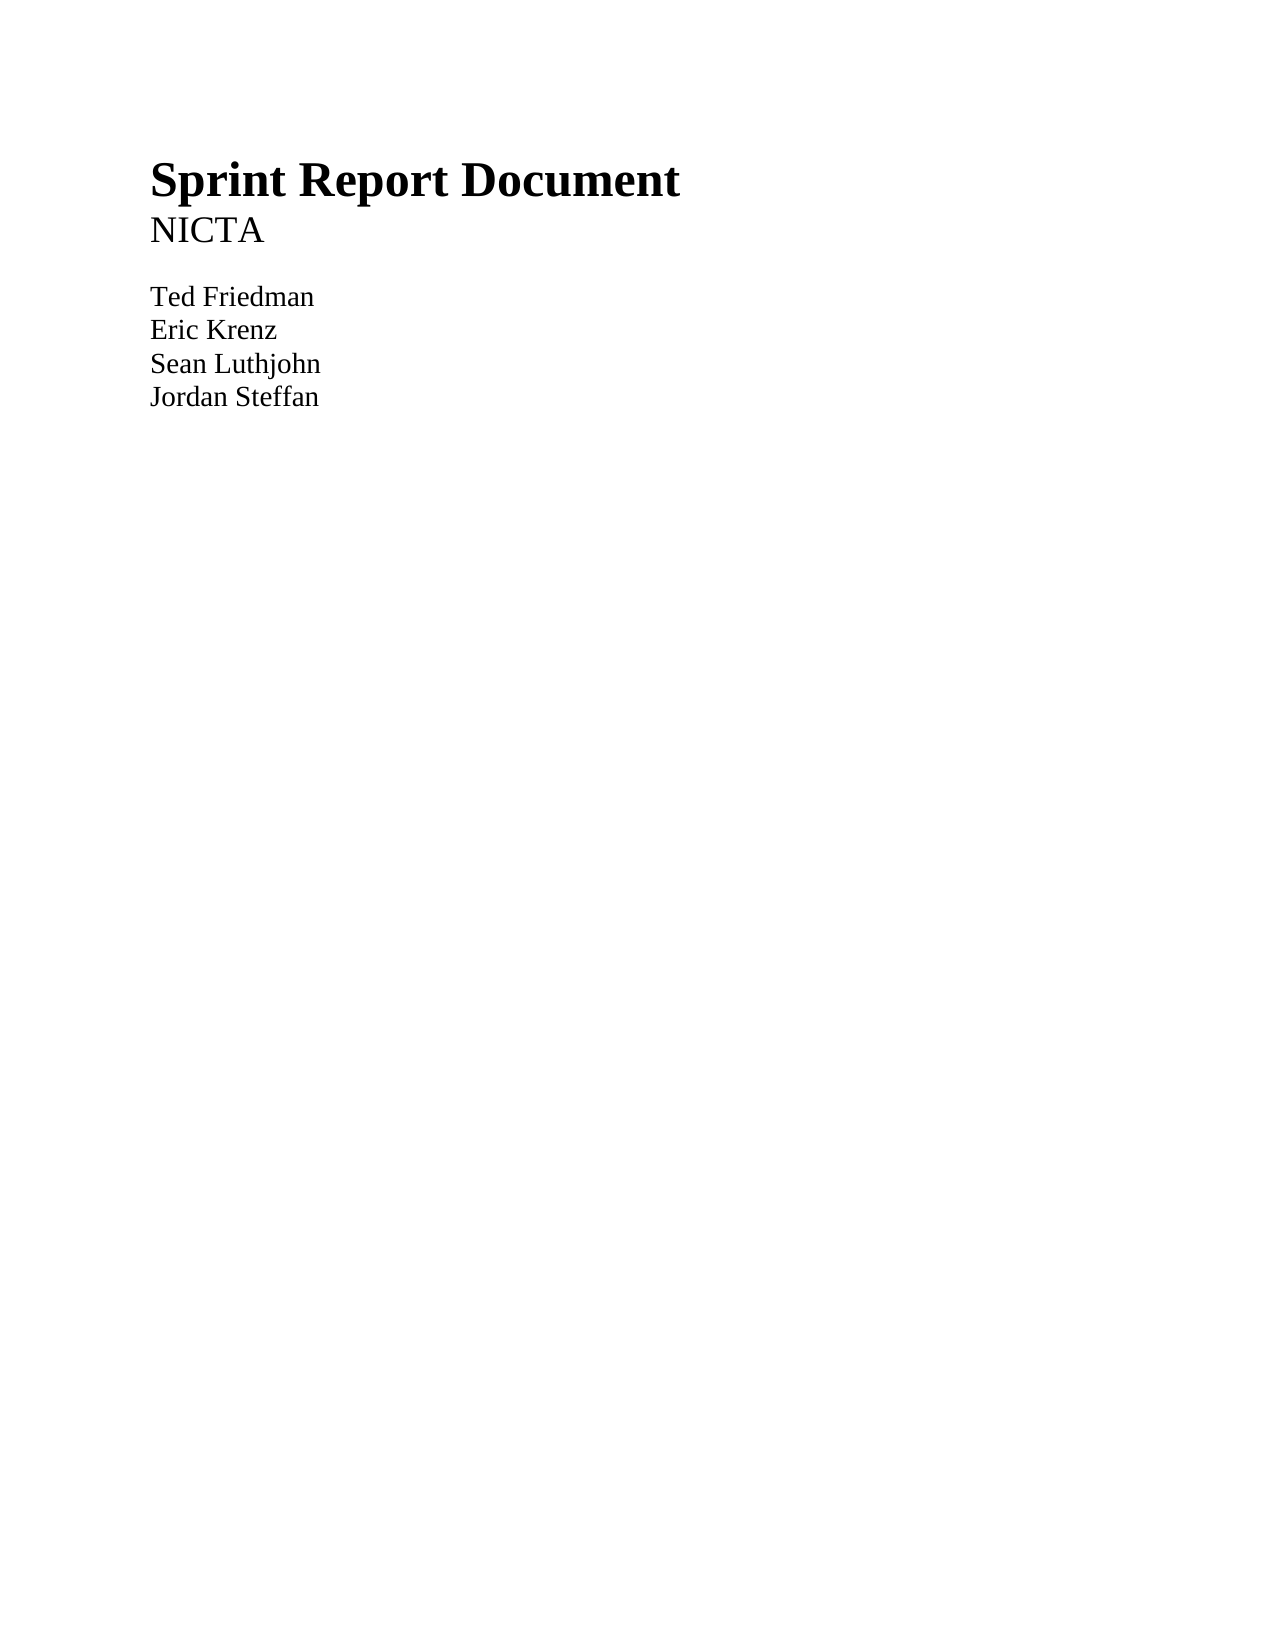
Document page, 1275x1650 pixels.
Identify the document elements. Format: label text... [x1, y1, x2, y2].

text NICTA [150, 207, 1125, 251]
text Jordan Steffan [150, 379, 1125, 413]
text Sean Luthjohn [150, 346, 1125, 379]
text Ted Friedman [150, 279, 1125, 312]
text Eric Krenz [150, 312, 1125, 346]
text Sprint Report Document [150, 150, 1125, 207]
